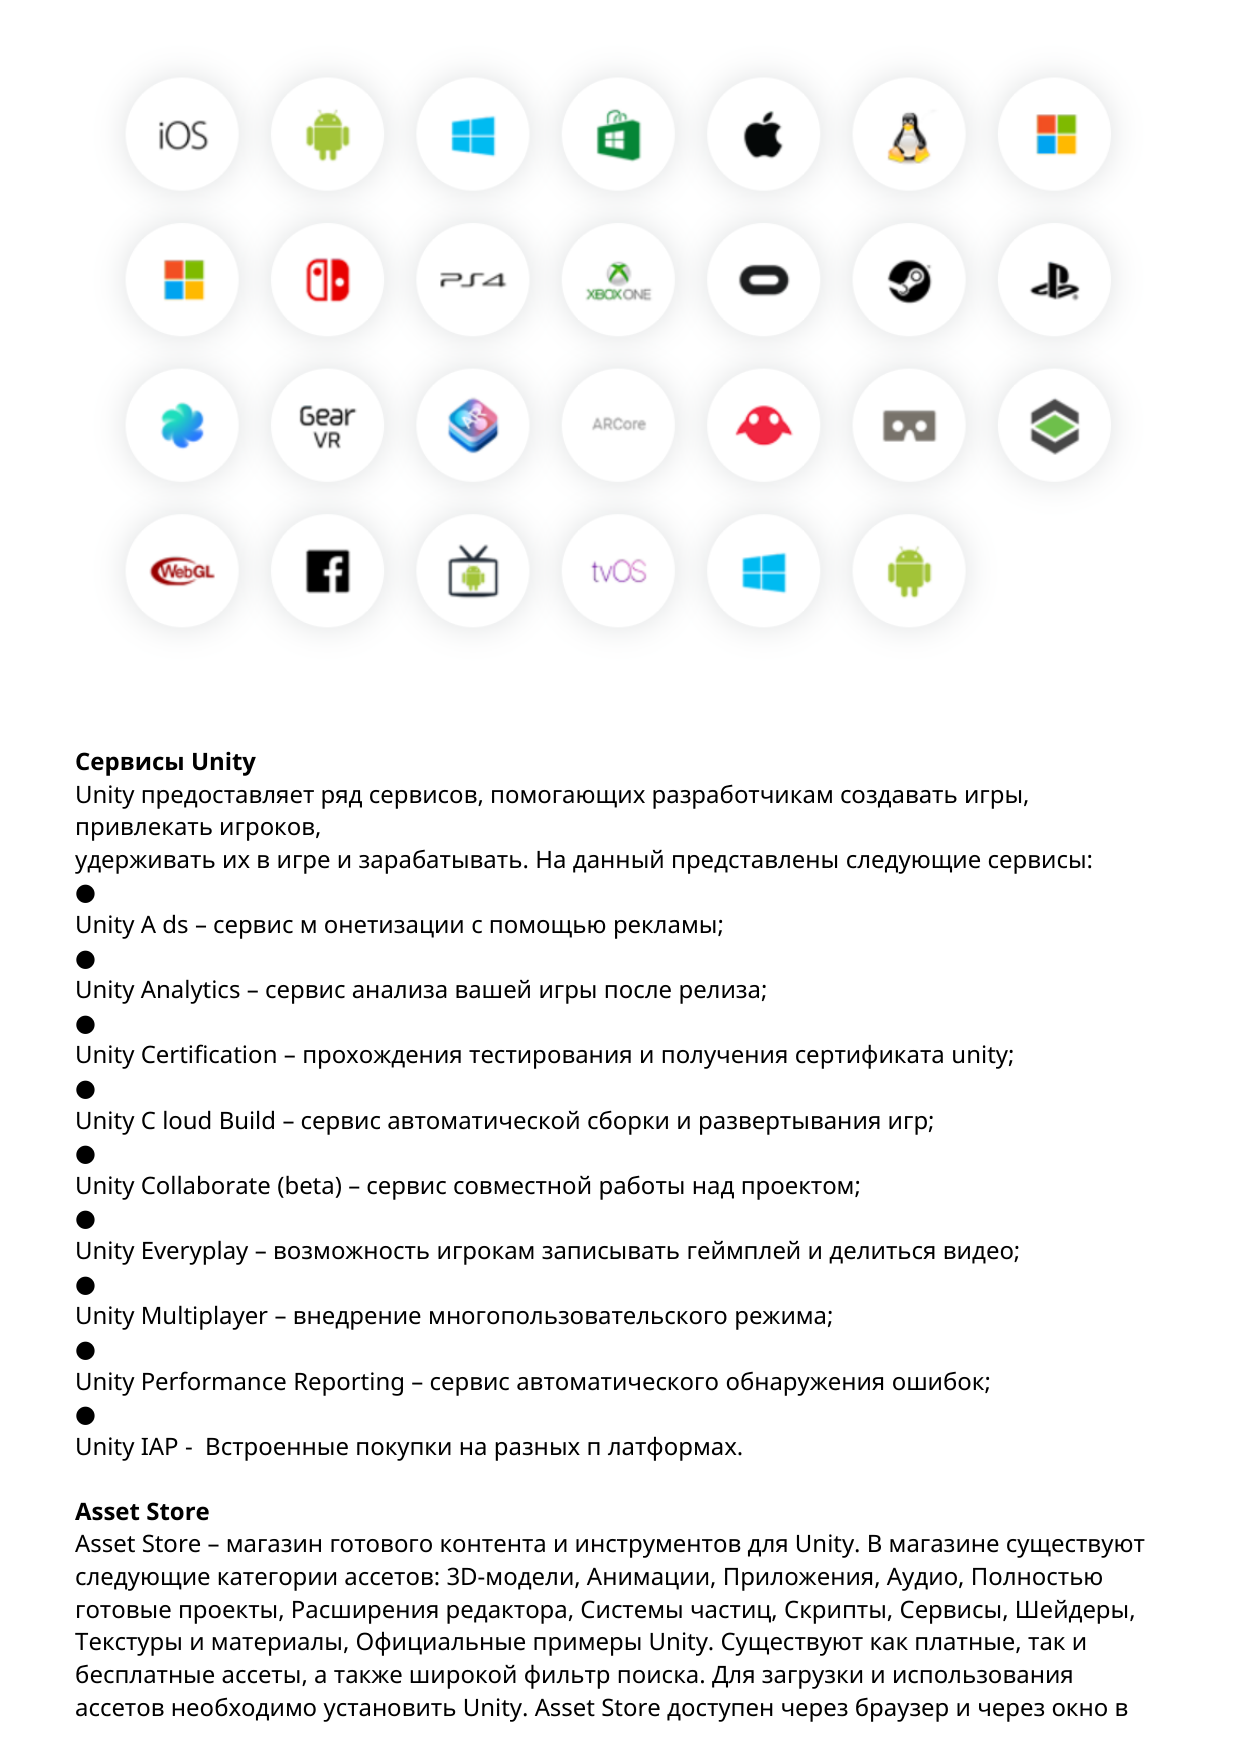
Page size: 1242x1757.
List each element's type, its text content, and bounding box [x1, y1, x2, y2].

text ● [75, 1397, 1167, 1429]
text Unity ​​Analytics ​​–​ ​сервис ​​анализа​ в​ашей​ ​игры ​​после​ ​релиза; [75, 973, 1167, 1006]
text Сервисы​ ​Unity [75, 745, 1167, 777]
text Unity ​​Collaborate​ (​beta)​ –​​ ​сервис​ с​овместной​ ​работы​ ​над​ п​роектом; [75, 1169, 1167, 1201]
picture [75, 29, 1166, 677]
text Unity ​​Certification​ ​–​ п​рохождения ​​тестирования​ ​и ​​получения ​​сертификата​ u​nity; [75, 1038, 1167, 1071]
text ● [75, 1201, 1167, 1234]
text U​nity​ ​IAP​ ​- ​ ​​Встроенные​ ​покупки​ ​на​ ​разных​ п​ латформах. [75, 1429, 1167, 1462]
text Unity​ A​ ds​ ​–​ с​ервис​ м​ онетизации​ ​с ​​помощью​ р​екламы; [75, 908, 1167, 940]
text ● [75, 1332, 1167, 1364]
text ● [75, 1136, 1167, 1169]
text Unity ​​Performance​ ​Reporting​ ​– ​​сервис​ ​автоматического​ о​бнаружения​ о​шибок; [75, 1364, 1167, 1397]
text Asset​ S​tore [75, 1495, 1167, 1527]
text ● [75, 875, 1167, 908]
text ● [75, 1071, 1167, 1103]
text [75, 1527, 1167, 1723]
text Unity​ C​ loud ​​Build​ ​– ​​сервис​ ​автоматической​ ​сборки ​​и​ р​азвертывания​ и​гр; [75, 1103, 1167, 1136]
text ● [75, 1006, 1167, 1038]
text Unity ​​Multiplayer​ –​​ ​внедрение​ ​многопользовательского​ ​режима; [75, 1299, 1167, 1332]
text удерживать​ и​х ​​в​ ​игре ​​и​ з​арабатывать. ​​На​ ​данный​ ​представлены​ с​ледующие​ ​сервисы: [75, 843, 1167, 875]
text ● [75, 1266, 1167, 1299]
text Unity предоставляет ряд сервисов, помогающих разработчикам создавать игры, привлекать игроков, [75, 777, 1167, 843]
text ● [75, 940, 1167, 973]
text Unity​ ​Everyplay​ –​​ ​возможность ​​игрокам​ з​аписывать​ г​еймплей ​​и​ д​елиться​ ​видео; [75, 1234, 1167, 1266]
